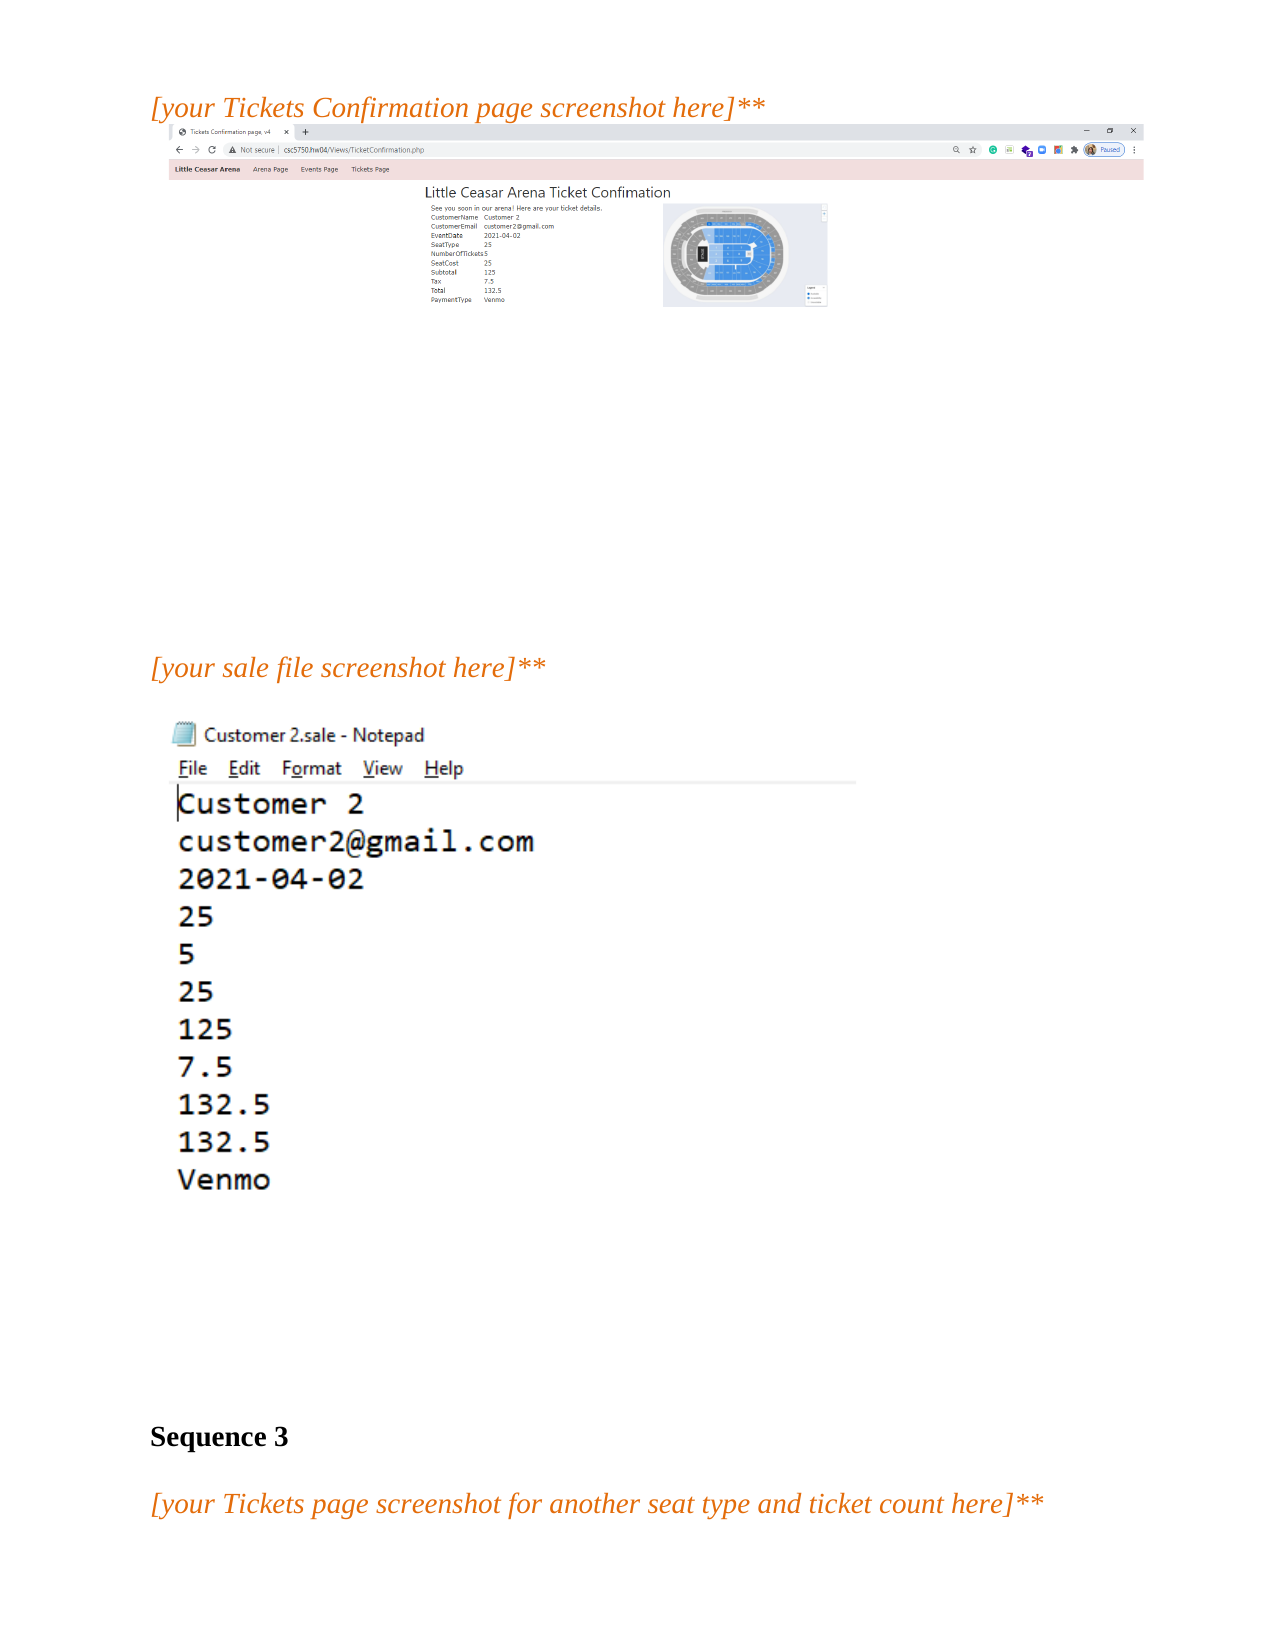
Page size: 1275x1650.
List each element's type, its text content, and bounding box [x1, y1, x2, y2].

text [your sale file screenshot here]** [150, 651, 1125, 684]
text [your Tickets page screenshot for another seat type and ticket count here]** [150, 1486, 1125, 1520]
text [your Tickets Confirmation page screenshot here]** [150, 91, 1125, 124]
text Sequence 3 [150, 1419, 1125, 1453]
